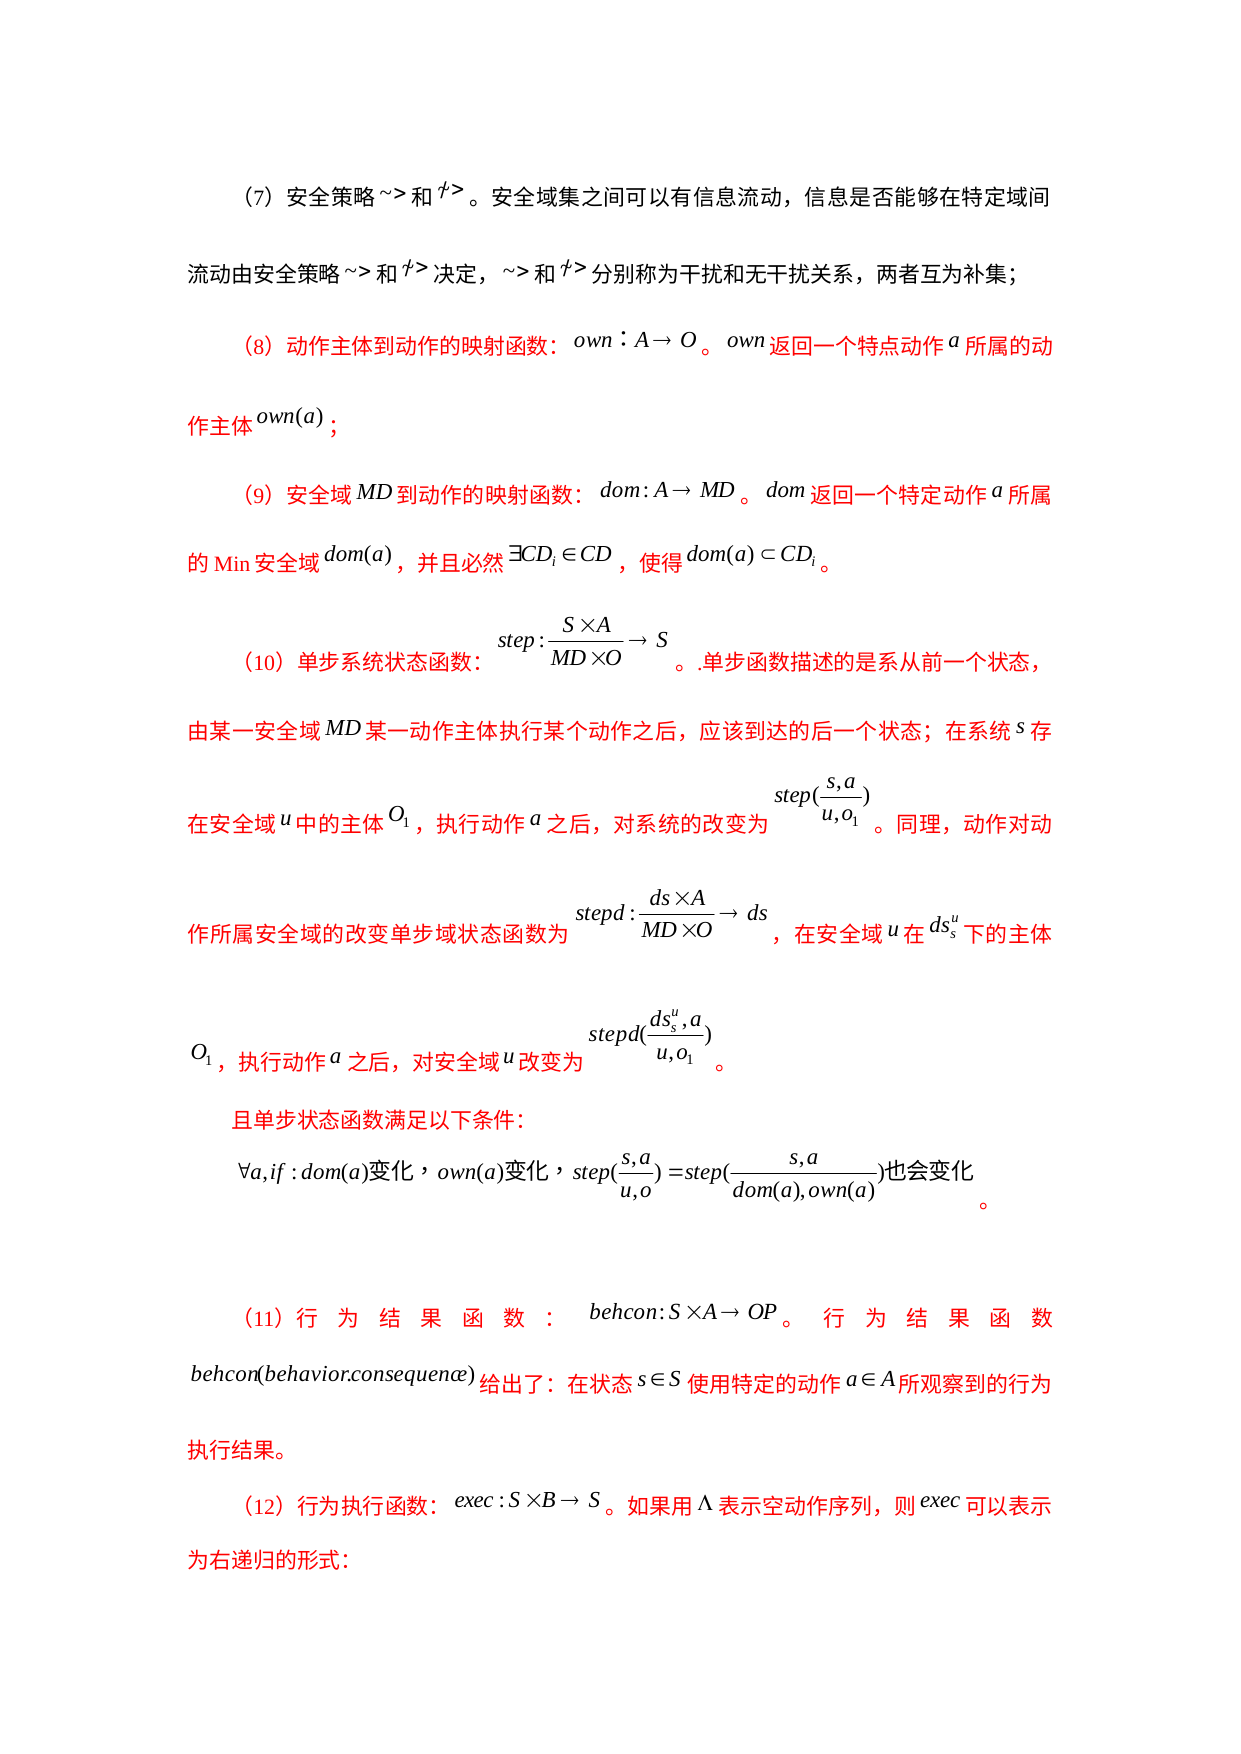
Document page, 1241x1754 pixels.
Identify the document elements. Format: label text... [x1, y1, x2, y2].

list 。 [187, 1142, 1053, 1239]
list 动作主体到动作的映射函数：。返回一个特点动作所属的动作主体； [187, 311, 1053, 454]
list 安全域到动作的映射函数：。返回一个特定动作所属的Min安全域，并且必然，使得。 [187, 460, 1053, 603]
list 行为执行函数：。如果用表示空动作序列，则可以表示为右递归的形式： [187, 1471, 1053, 1575]
list 且单步状态函数满足以下条件： [187, 1103, 1053, 1136]
list 行为结果函数：。行为结果函数给出了：在状态使用特定的动作所观察到的行为执行结果。 [187, 1283, 1053, 1465]
list 单步系统状态函数：。.单步函数描述的是系从前一个状态，由某一安全域某一动作主体执行某个动作之后，应该到达的后一个状态；在系统存在安全域中的主体，执行动作之后，对系统的改变为。同理，动作对动作所属安全域的改变单步域状态函数为，在安全域在下的主体，执行动作之后，对安全域改变为。 [187, 609, 1053, 1097]
list 安全策略和。安全域集之间可以有信息流动，信息是否能够在特定域间流动由安全策略和决定，和分别称为干扰和无干扰关系，两者互为补集； [187, 162, 1053, 305]
